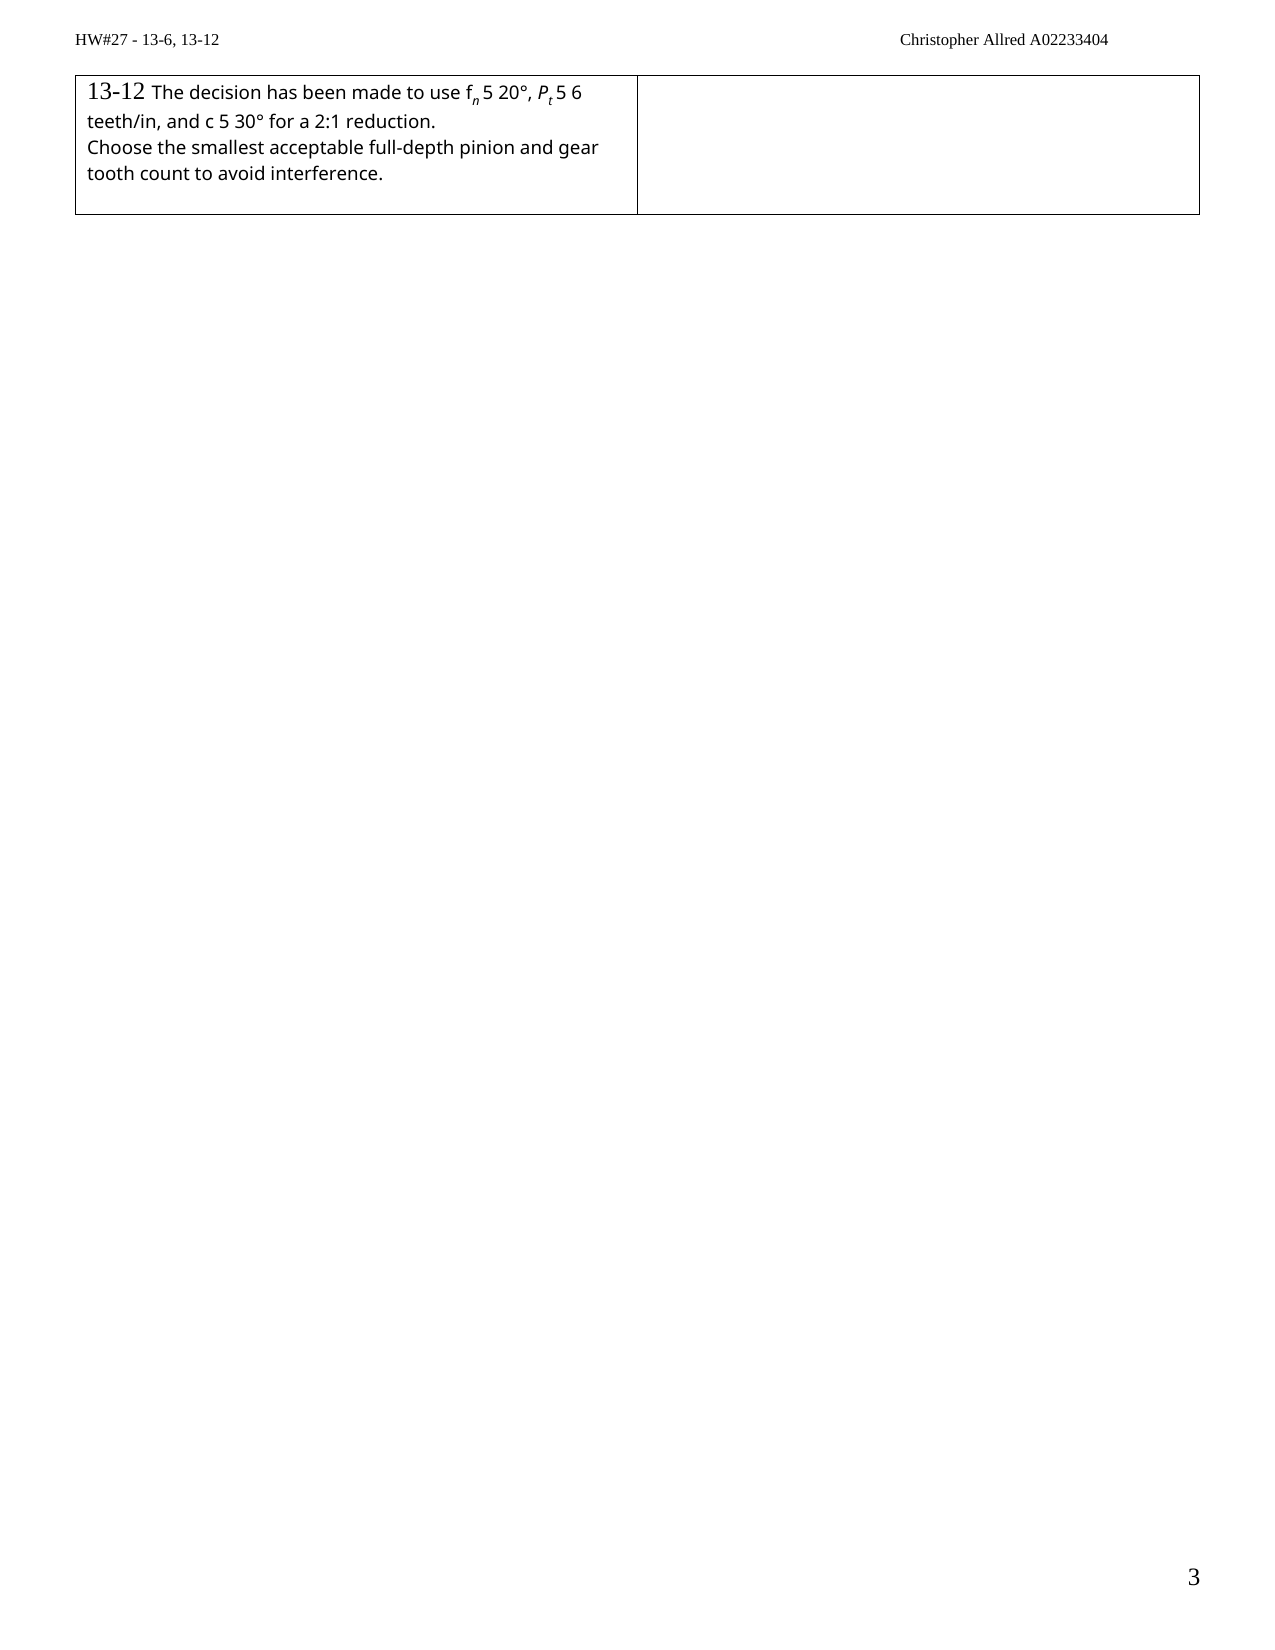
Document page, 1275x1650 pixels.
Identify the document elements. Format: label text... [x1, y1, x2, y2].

table_header 13-12 The decision has been made to use fn 5 20°, Pt 5 6 teeth/in, and c 5 30° for a 2:1 reduction. Choose the smallest acceptable full-depth pinion and gear tooth count to avoid interference. [76, 76, 637, 214]
table_header [638, 76, 1199, 214]
